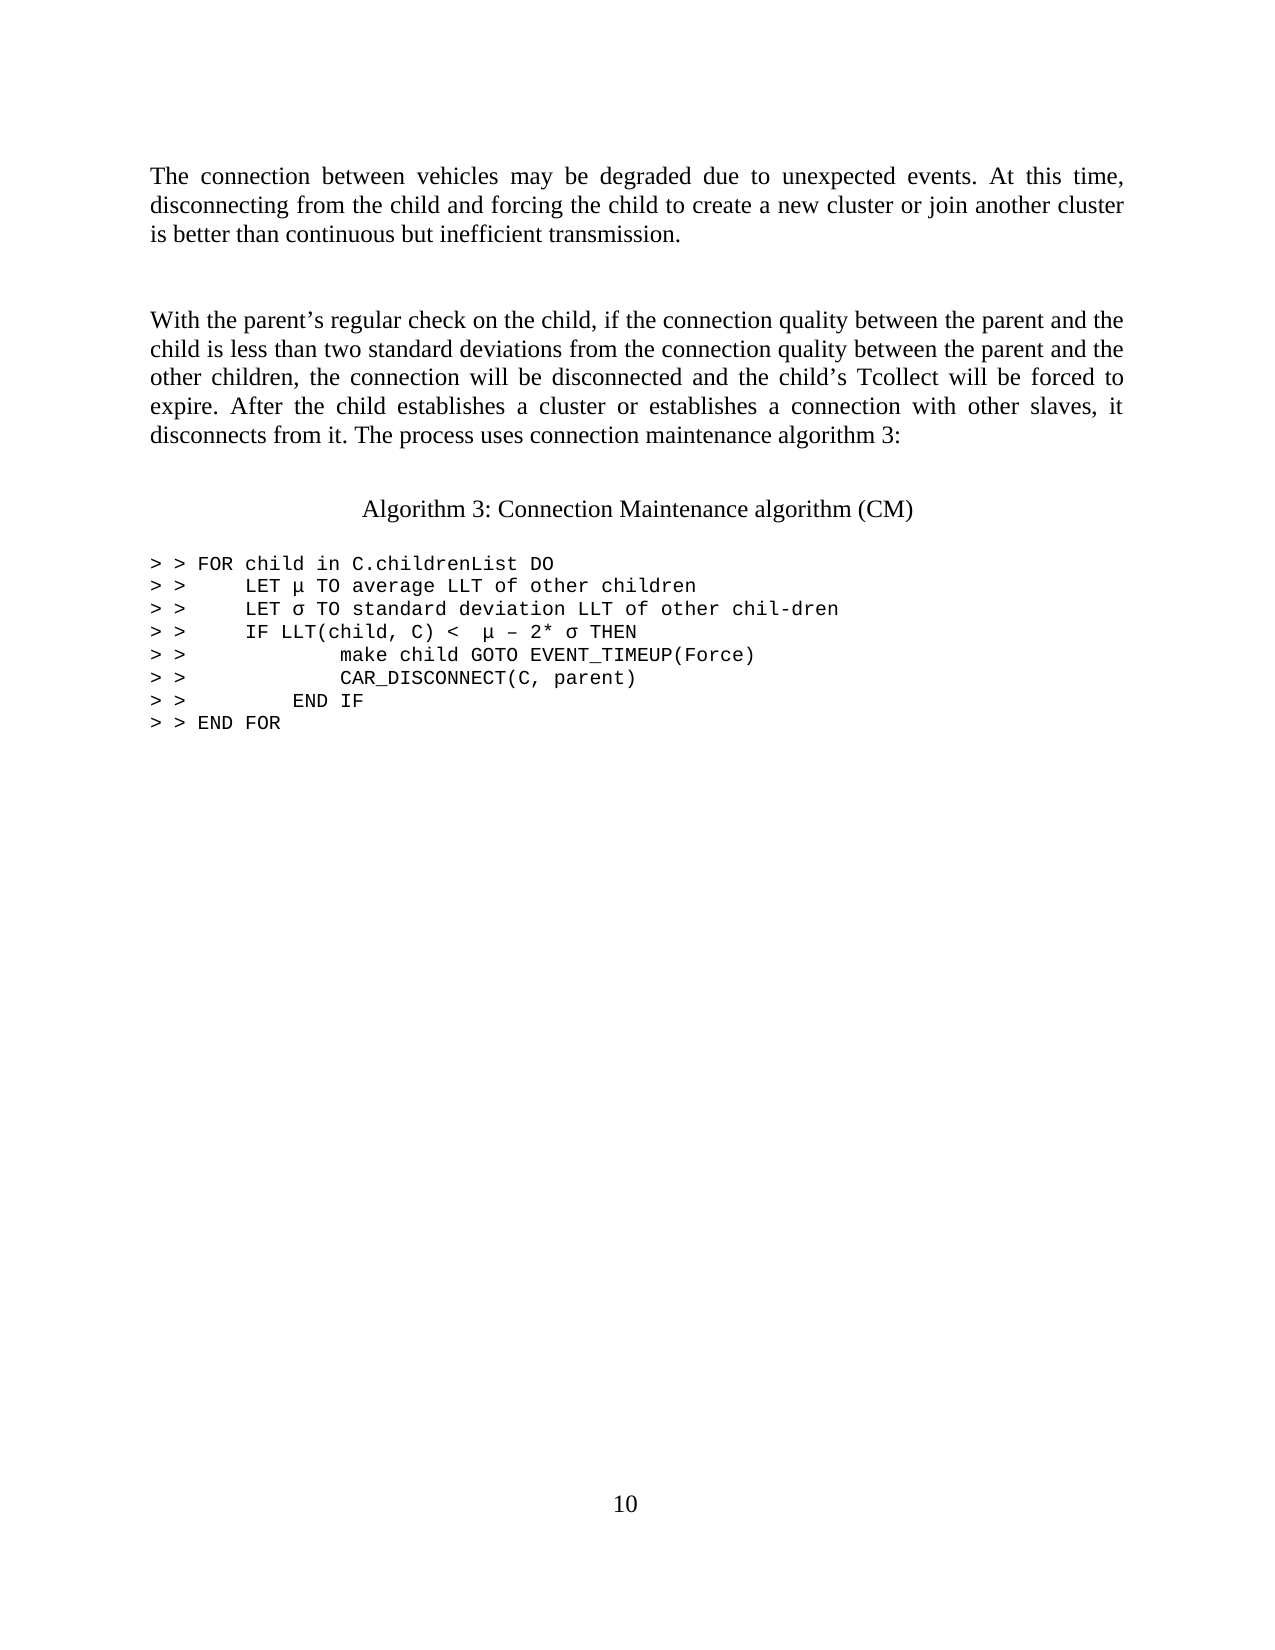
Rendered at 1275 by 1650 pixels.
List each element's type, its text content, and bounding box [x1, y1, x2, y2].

text > > FOR child in C.childrenList DO [150, 552, 1125, 575]
text Algorithm 3: Connection Maintenance algorithm (CM) [150, 494, 1125, 523]
text > > LET μ TO average LLT of other children [150, 575, 1125, 597]
text The connection between vehicles may be degraded due to unexpected events. At this time, disconnecting from the child and forcing the child to create a new cluster or join another cluster is better than continuous but inefficient transmission. [150, 161, 1125, 247]
text > > END FOR [150, 712, 1125, 734]
text > > IF LLT(child, C) < μ – 2* σ THEN [150, 620, 1125, 643]
text > > CAR_DISCONNECT(C, parent) [150, 666, 1125, 689]
text > > make child GOTO EVENT_TIMEUP(Force) [150, 643, 1125, 666]
text > > END IF [150, 689, 1125, 712]
text With the parent’s regular check on the child, if the connection quality between the parent and the child is less than two standard deviations from the connection quality between the parent and the other children, the connection will be disconnected and the child’s Tcollect will be forced to expire. After the child establishes a cluster or establishes a connection with other slaves, it disconnects from it. The process uses connection maintenance algorithm 3: [150, 305, 1125, 449]
text > > LET σ TO standard deviation LLT of other chil-dren [150, 597, 1125, 620]
